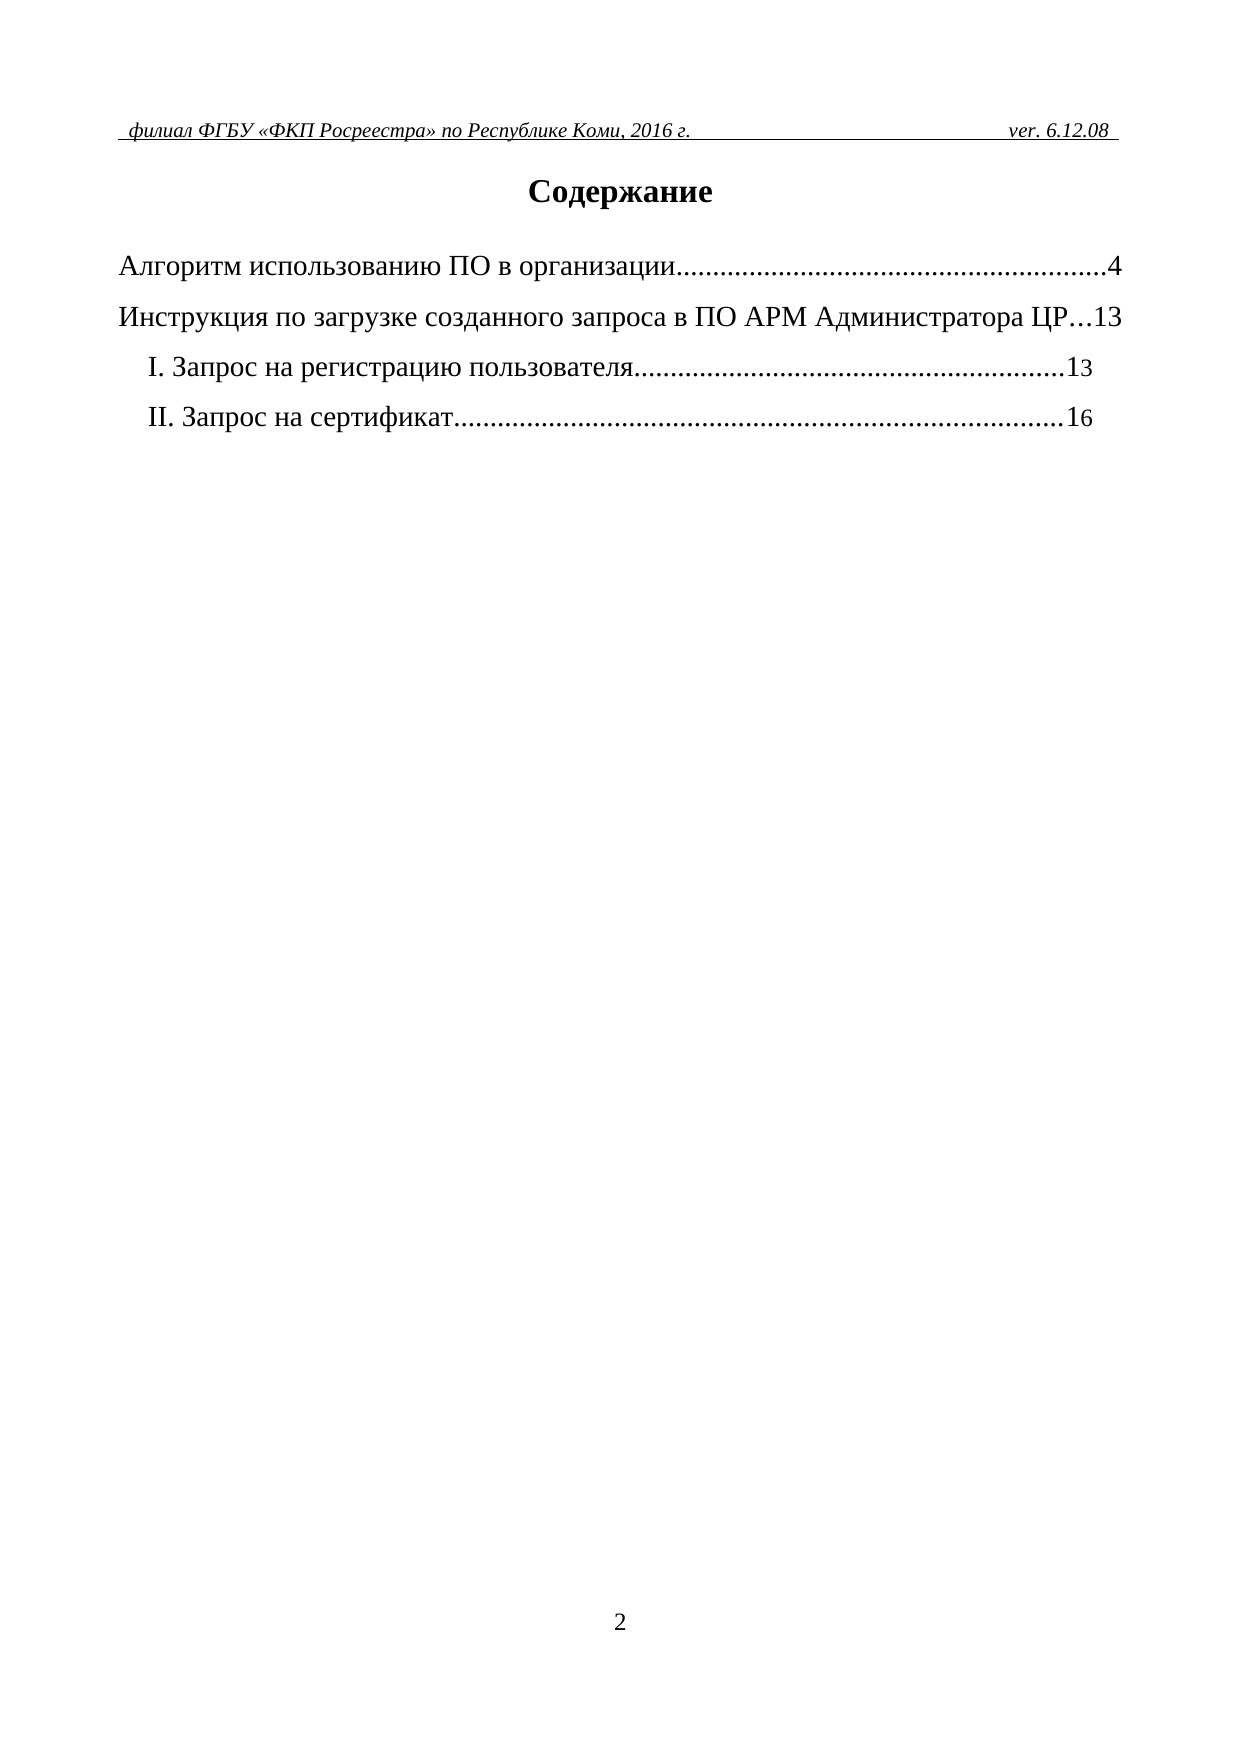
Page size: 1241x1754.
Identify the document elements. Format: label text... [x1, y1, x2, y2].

text I. Запрос на регистрацию пользователя 13 [148, 349, 1122, 382]
text Содержание [118, 172, 1122, 210]
text Алгоритм использованию ПО в организации 4 [118, 248, 1122, 282]
text Инструкция по загрузке созданного запроса в ПО АРМ Администратора ЦР 13 [118, 299, 1122, 332]
text II. Запрос на сертификат 16 [148, 399, 1122, 433]
